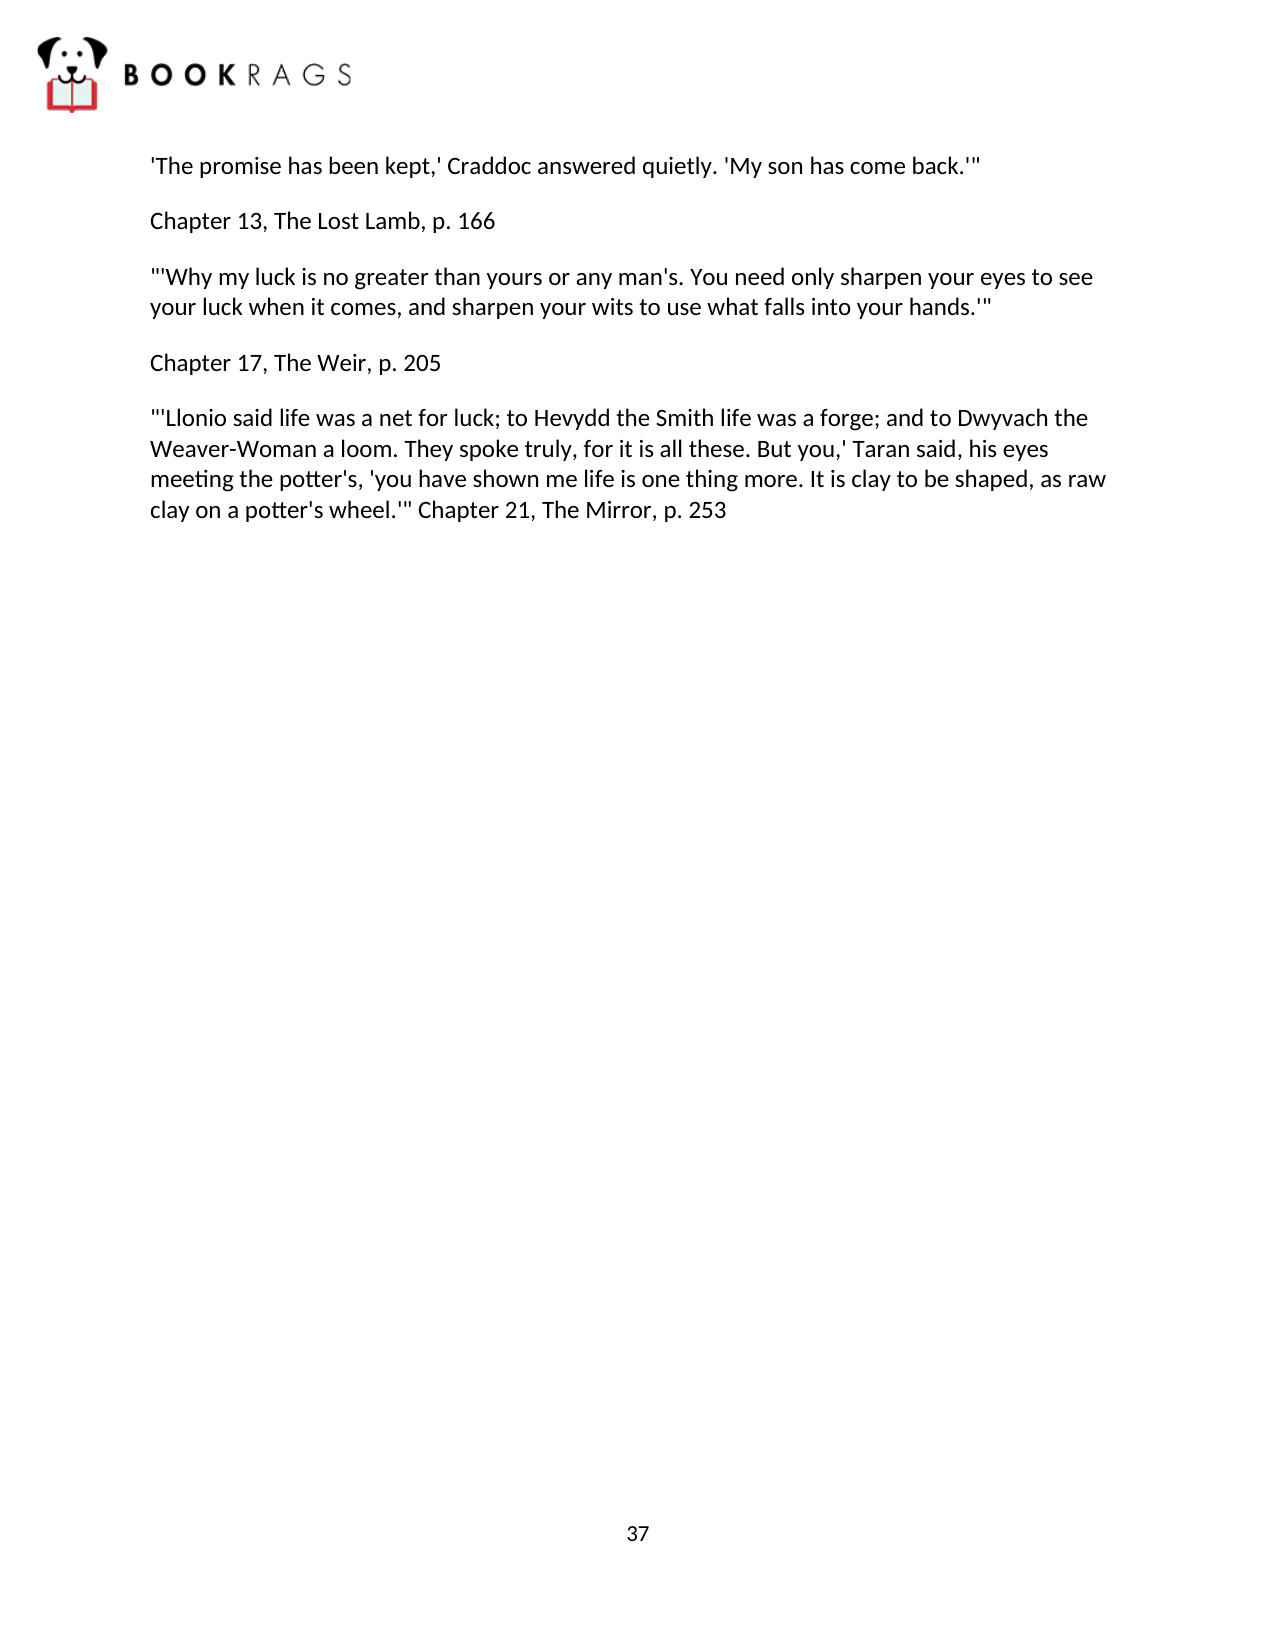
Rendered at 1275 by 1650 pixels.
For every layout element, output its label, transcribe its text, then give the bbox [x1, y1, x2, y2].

text 'The promise has been kept,' Craddoc answered quietly. 'My son has come back.'" [150, 150, 1125, 181]
picture [37, 37, 351, 113]
text "'Why my luck is no greater than yours or any man's. You need only sharpen your eyes to see your luck when it comes, and sharpen your wits to use what falls into your hands.'" [150, 261, 1125, 322]
text "'Llonio said life was a net for luck; to Hevydd the Smith life was a forge; and to Dwyvach the Weaver-Woman a loom. They spoke truly, for it is all these. But you,' Taran said, his eyes meeting the potter's, 'you have shown me life is one thing more. It is clay to be shaped, as raw clay on a potter's wheel.'" Chapter 21, The Mirror, p. 253 [150, 403, 1125, 525]
text Chapter 13, The Lost Lamb, p. 166 [150, 206, 1125, 236]
text Chapter 17, The Weir, p. 205 [150, 347, 1125, 378]
